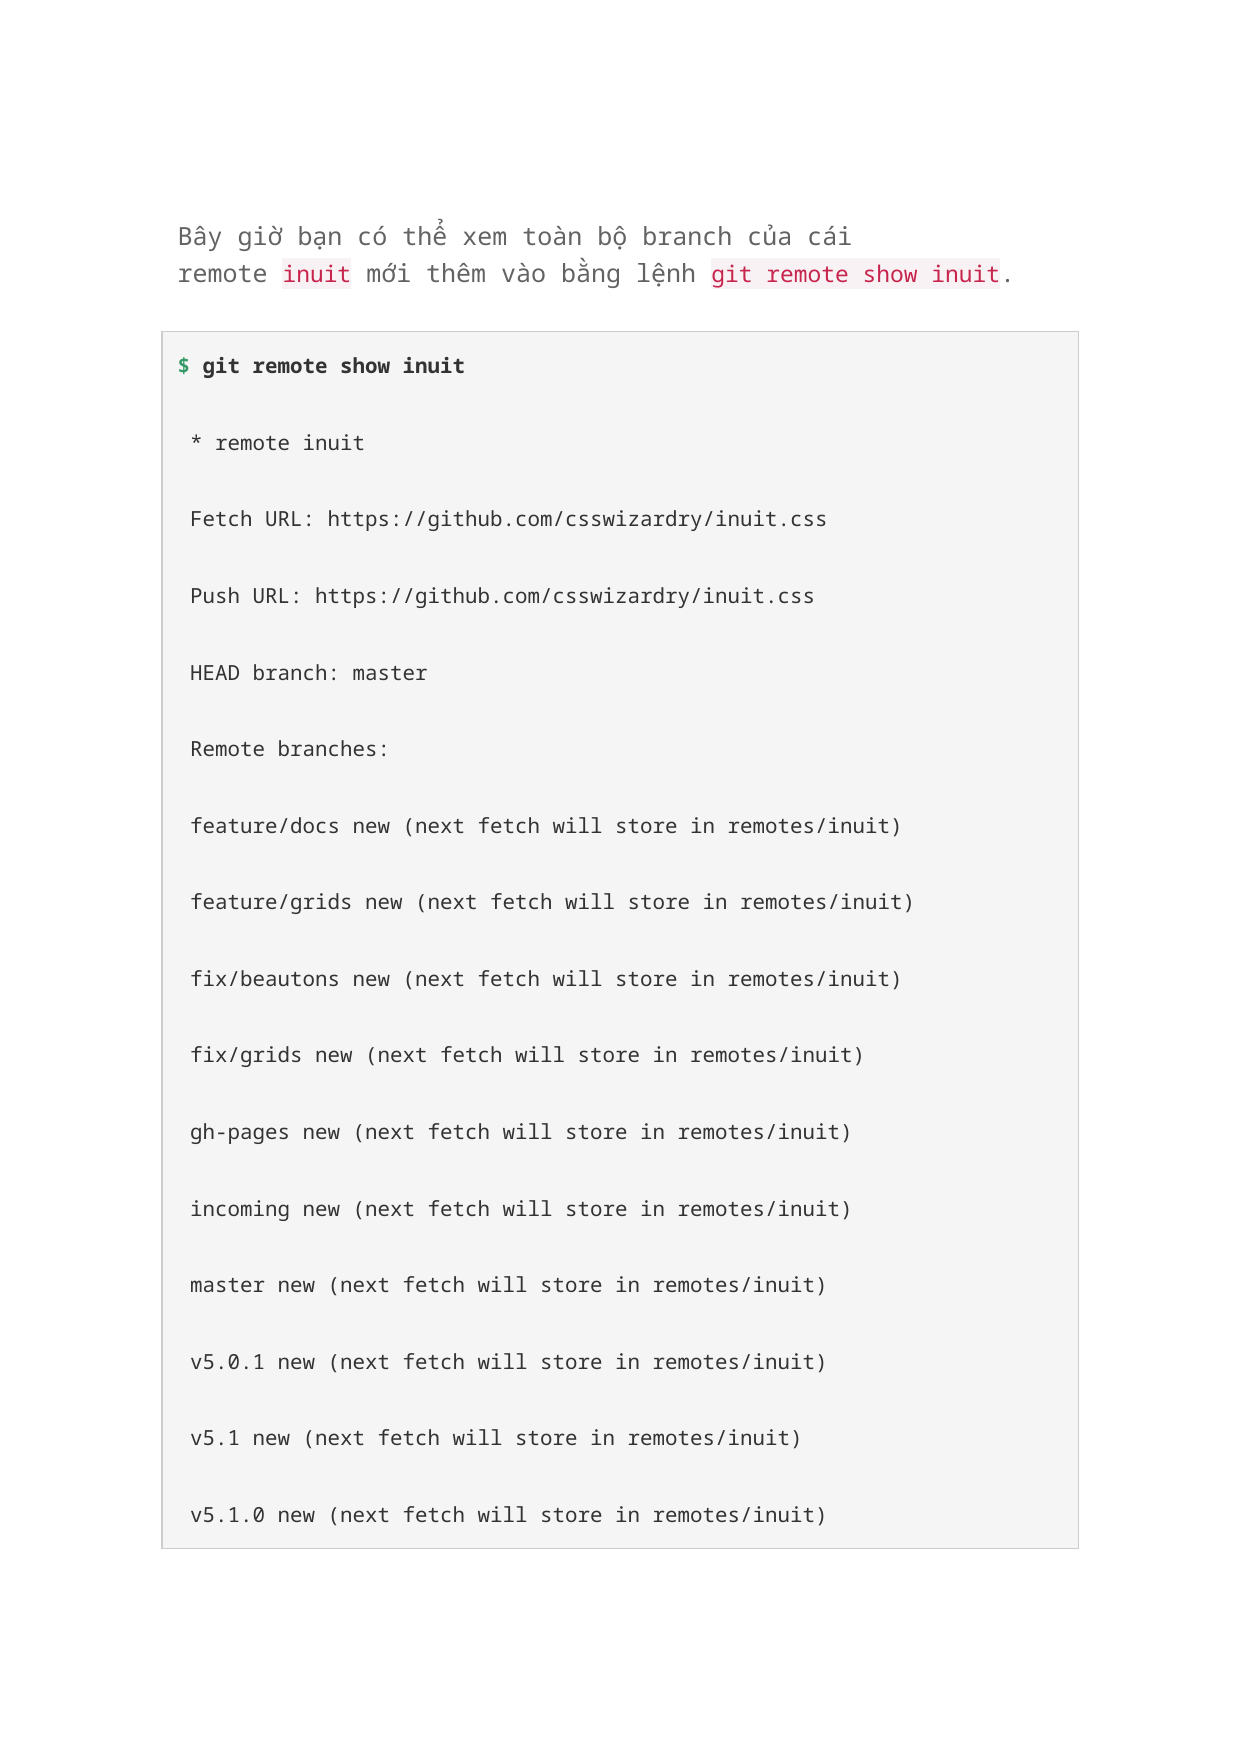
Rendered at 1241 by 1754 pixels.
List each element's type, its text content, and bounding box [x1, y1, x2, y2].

text fix/grids new (next fetch will store in remotes/inuit) [163, 1020, 1078, 1073]
text Bây giờ bạn có thể xem toàn bộ branch của cái remote inuit mới thêm vào bằng lệnh git remote show inuit. [177, 217, 1063, 292]
text v5.1 new (next fetch will store in remotes/inuit) [163, 1403, 1078, 1456]
text $ git remote show inuit [163, 332, 1078, 384]
text HEAD branch: master [163, 637, 1078, 691]
text v5.1.0 new (next fetch will store in remotes/inuit) [163, 1479, 1078, 1548]
text Fetch URL: https://github.com/csswizardry/inuit.css [163, 484, 1078, 538]
text fix/beautons new (next fetch will store in remotes/inuit) [163, 943, 1078, 997]
text feature/docs new (next fetch will store in remotes/inuit) [163, 790, 1078, 844]
text gh-pages new (next fetch will store in remotes/inuit) [163, 1096, 1078, 1150]
text Remote branches: [163, 714, 1078, 767]
text Push URL: https://github.com/csswizardry/inuit.css [163, 561, 1078, 614]
text feature/grids new (next fetch will store in remotes/inuit) [163, 867, 1078, 920]
text master new (next fetch will store in remotes/inuit) [163, 1249, 1078, 1303]
text incoming new (next fetch will store in remotes/inuit) [163, 1173, 1078, 1227]
text * remote inuit [163, 407, 1078, 461]
text v5.0.1 new (next fetch will store in remotes/inuit) [163, 1326, 1078, 1380]
